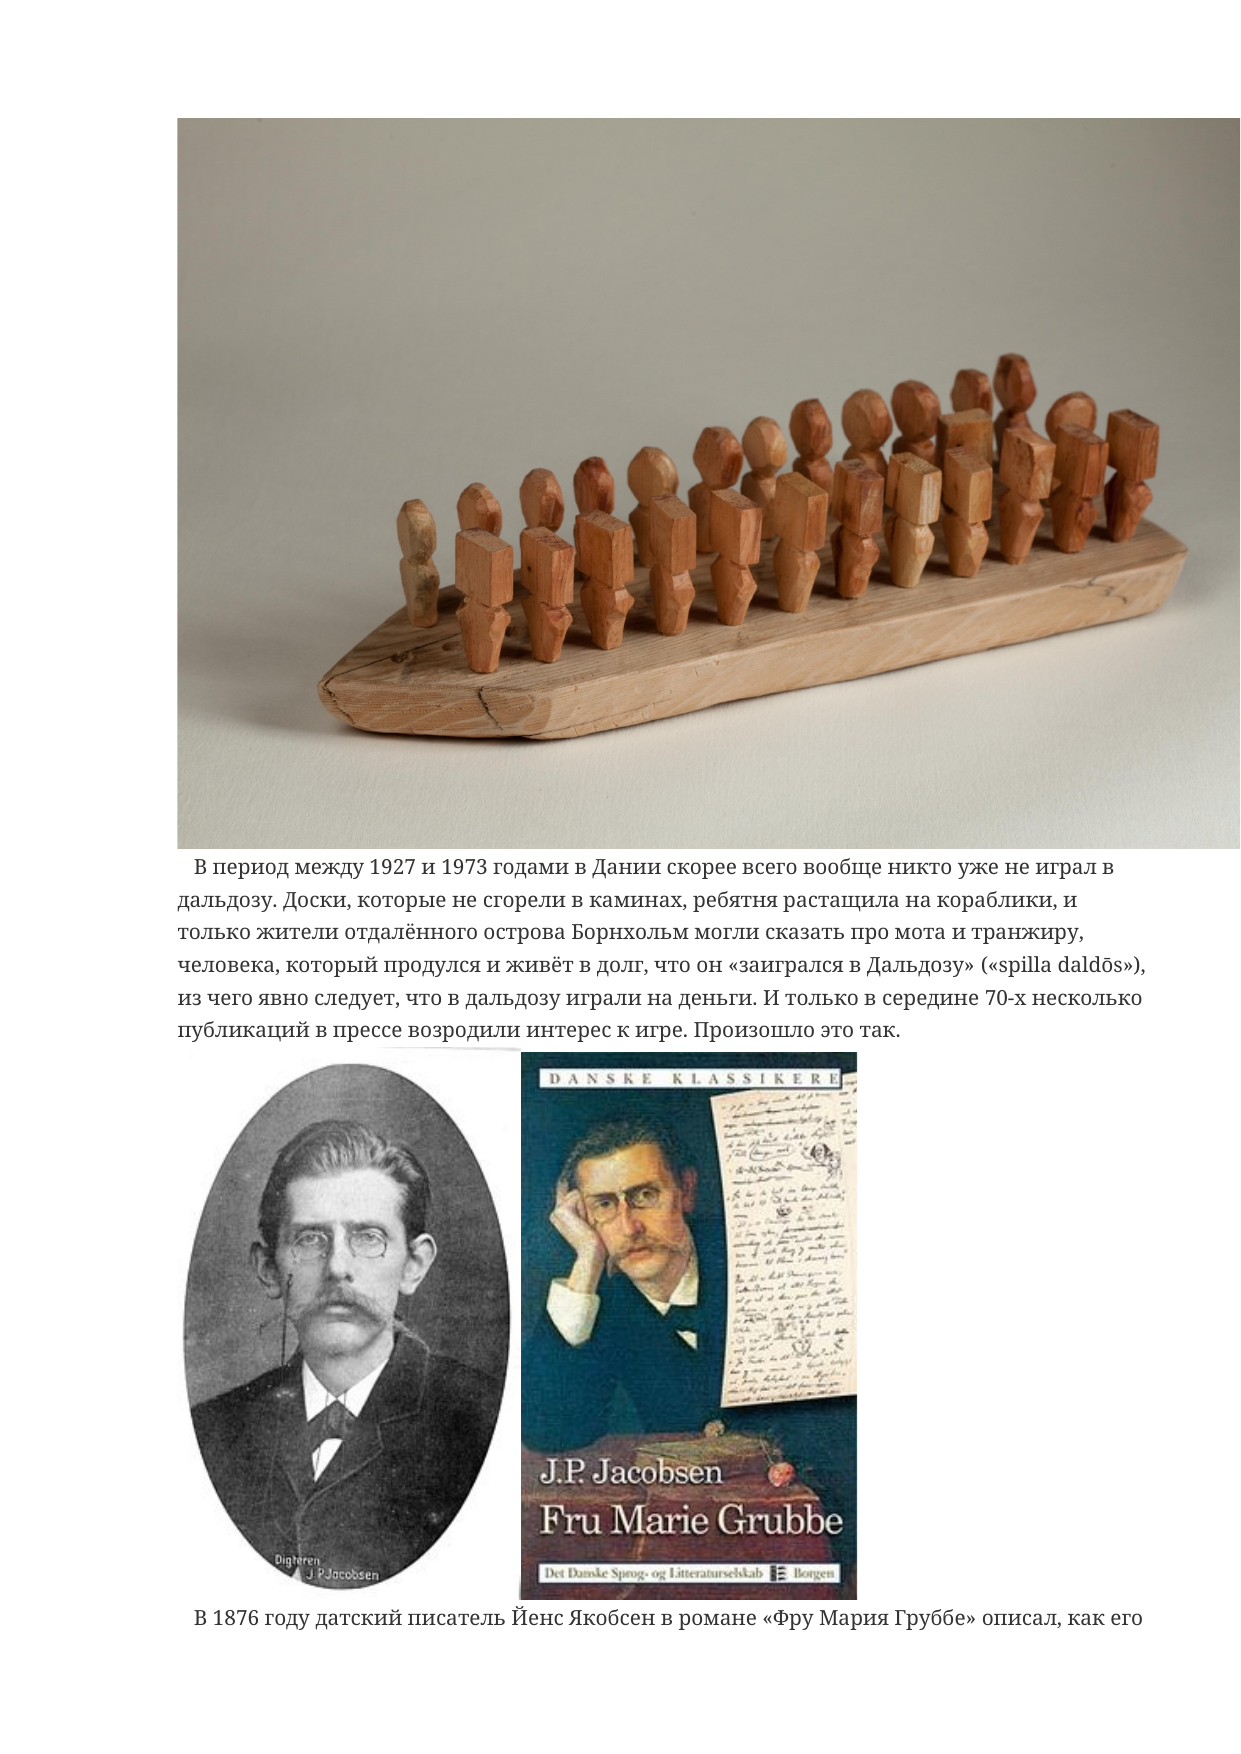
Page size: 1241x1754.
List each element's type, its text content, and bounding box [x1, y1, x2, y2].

picture [177, 1047, 858, 1600]
picture [177, 118, 1241, 849]
